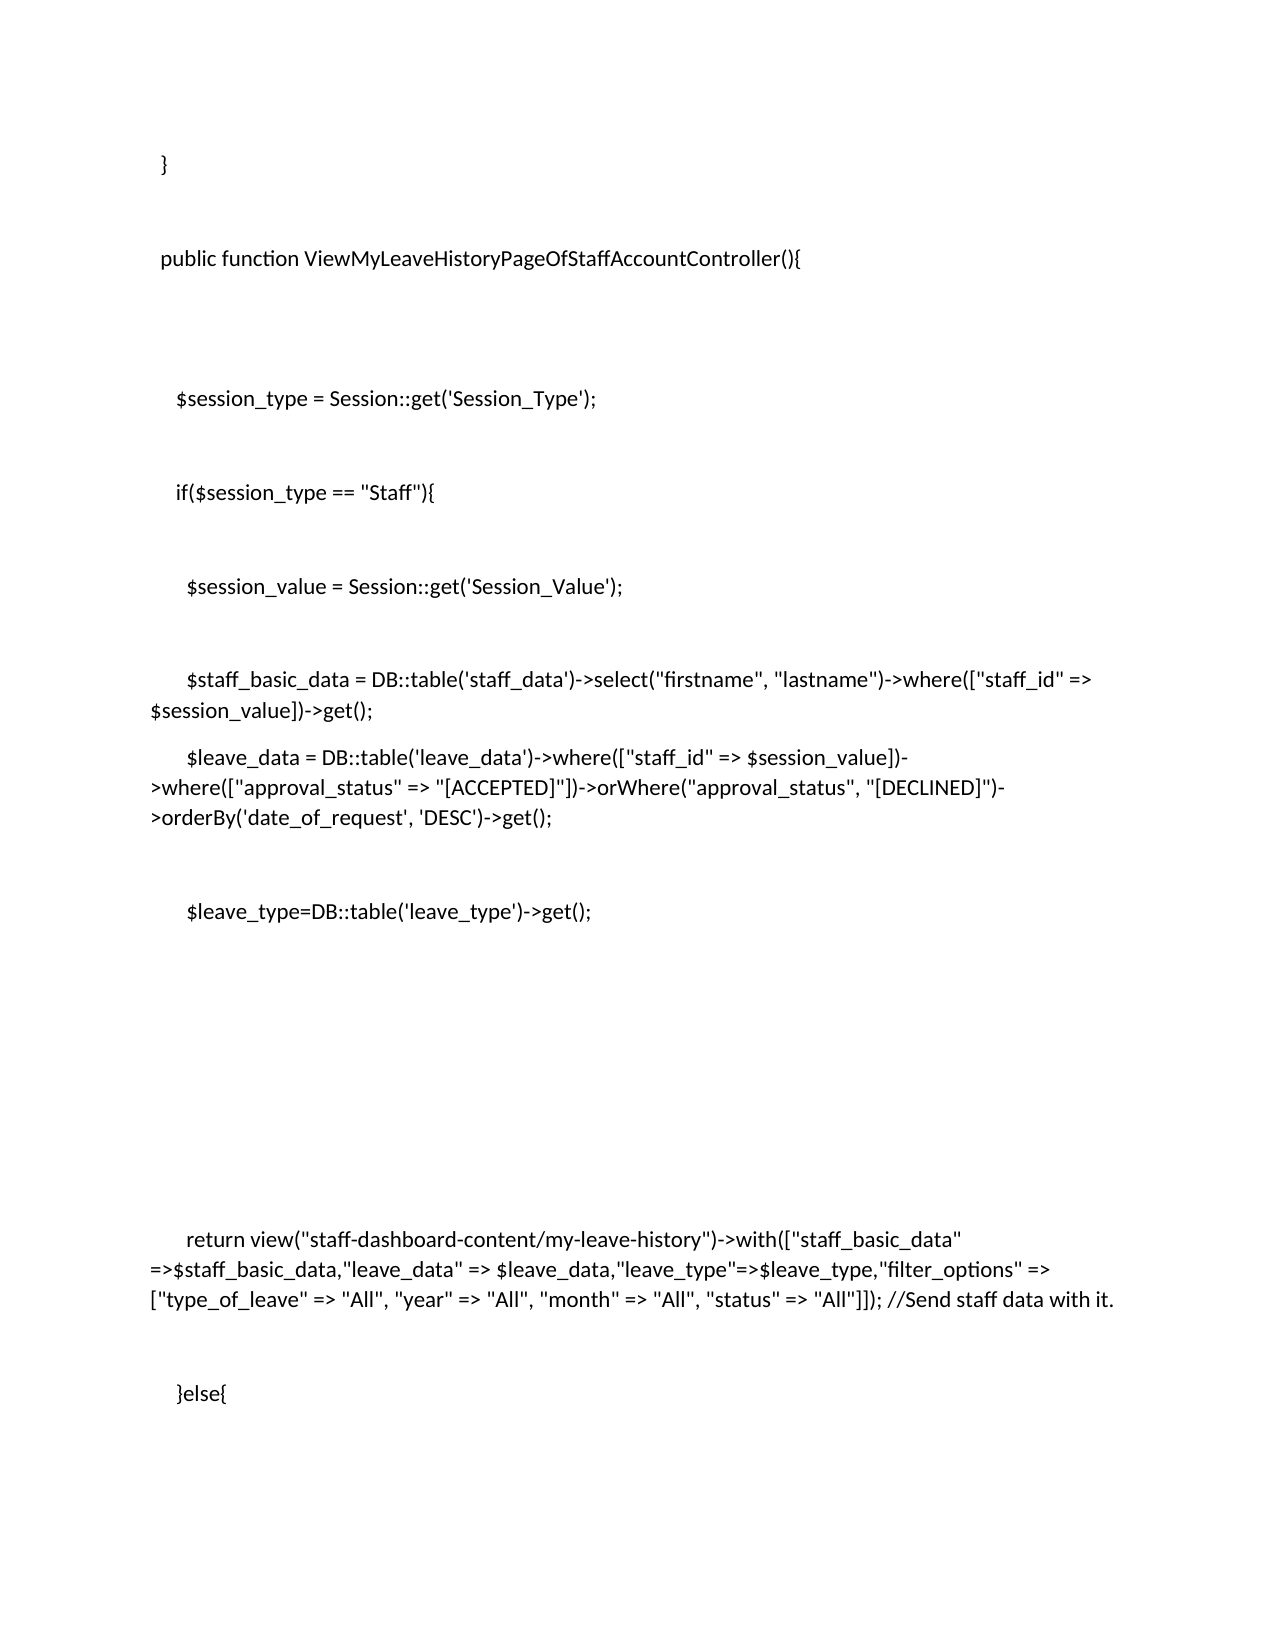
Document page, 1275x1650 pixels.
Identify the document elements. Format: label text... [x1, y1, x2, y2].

text $leave_type=DB::table('leave_type')->get(); [150, 897, 1125, 925]
text $session_value = Session::get('Session_Value'); [150, 572, 1125, 600]
text $staff_basic_data = DB::table('staff_data')->select("firstname", "lastname")->where(["staff_id" => $session_value])->get(); [150, 666, 1125, 724]
text public function ViewMyLeaveHistoryPageOfStaffAccountController(){ [150, 244, 1125, 272]
text $leave_data = DB::table('leave_data')->where(["staff_id" => $session_value])->where(["approval_status" => "[ACCEPTED]"])->orWhere("approval_status", "[DECLINED]")->orderBy('date_of_request', 'DESC')->get(); [150, 743, 1125, 831]
text if($session_type == "Staff"){ [150, 478, 1125, 506]
text $session_type = Session::get('Session_Type'); [150, 384, 1125, 412]
text } [150, 150, 1125, 178]
text }else{ [150, 1379, 1125, 1407]
text return view("staff-dashboard-content/my-leave-history")->with(["staff_basic_data" =>$staff_basic_data,"leave_data" => $leave_data,"leave_type"=>$leave_type,"filter_options" => ["type_of_leave" => "All", "year" => "All", "month" => "All", "status" => "All"]]); //Send staff data with it. [150, 1225, 1125, 1313]
